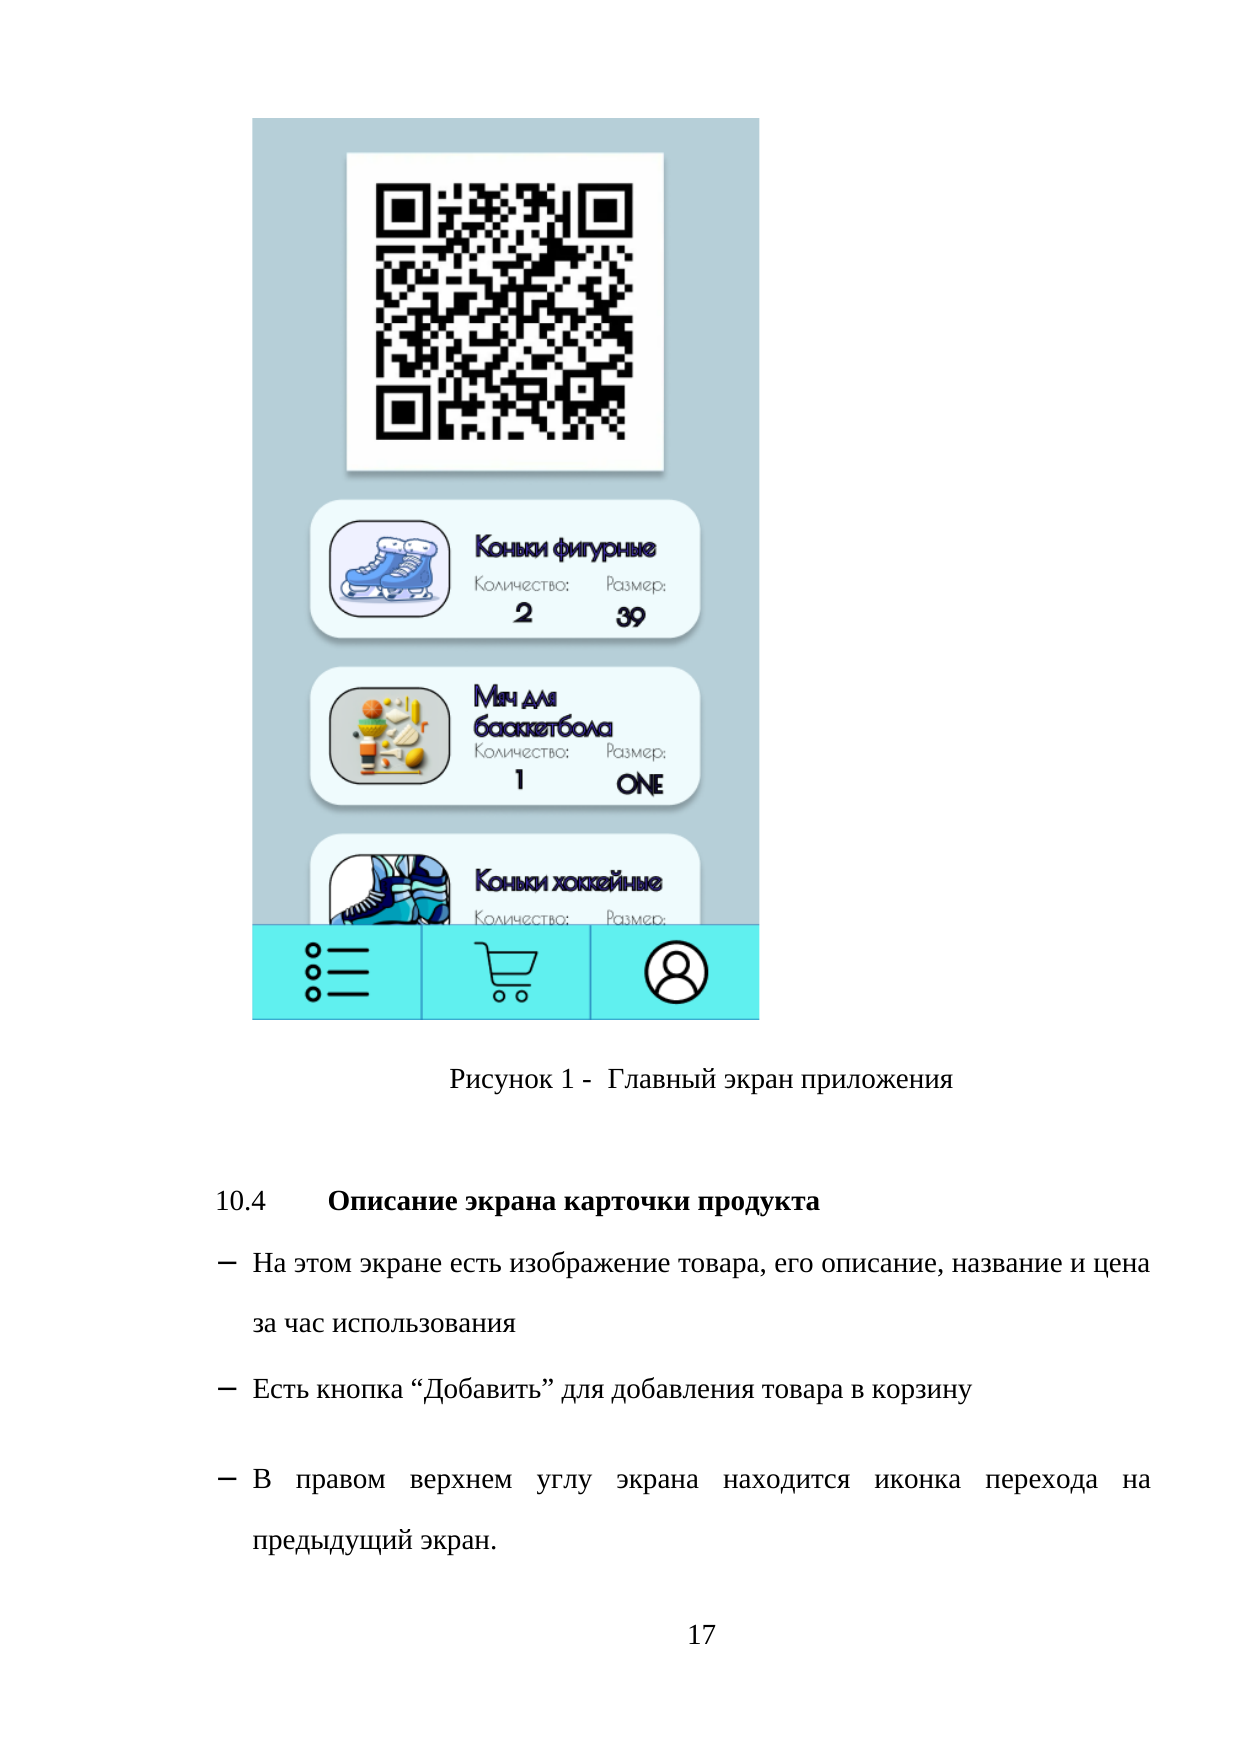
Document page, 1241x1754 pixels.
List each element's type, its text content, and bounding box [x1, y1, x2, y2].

list Есть кнопка “Добавить” для добавления товара в корзину [215, 1356, 1152, 1416]
list Описание экрана карточки продукта [215, 1183, 1152, 1216]
list В правом верхнем углу экрана находится иконка перехода на предыдущий экран. [215, 1445, 1152, 1556]
list Главный экран приложения [326, 1061, 1152, 1095]
picture [252, 118, 760, 1020]
list На этом экране есть изображение товара, его описание, название и цена за час использования [215, 1229, 1152, 1339]
